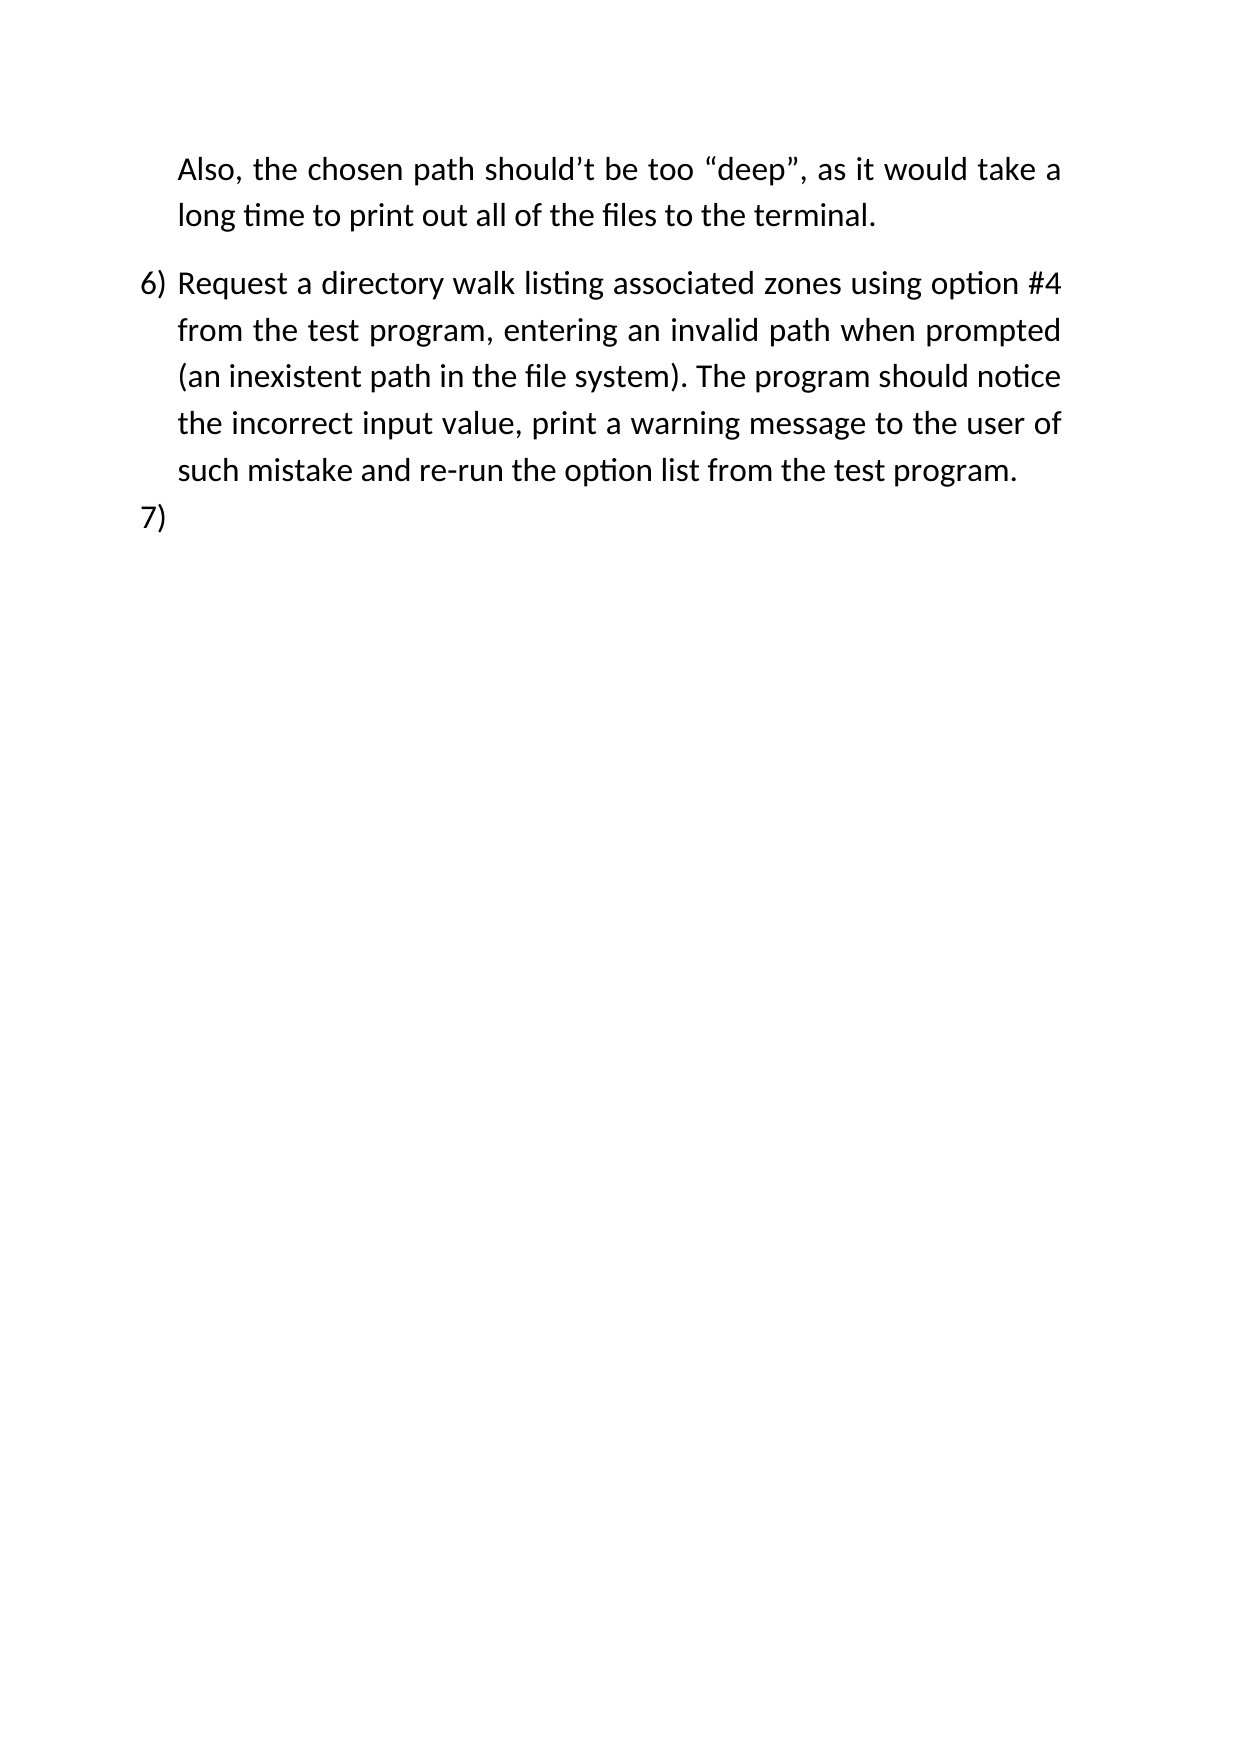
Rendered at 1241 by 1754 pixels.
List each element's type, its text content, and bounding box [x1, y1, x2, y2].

text Also, the chosen path should’t be too “deep”, as it would take a long time to print out all of the files to the terminal. [177, 148, 1063, 235]
list Request a directory walk listing associated zones using option #4 from the test program, entering an invalid path when prompted (an inexistent path in the file system). The program should notice the incorrect input value, print a warning message to the user of such mistake and re-run the option list from the test program. [140, 262, 1063, 490]
